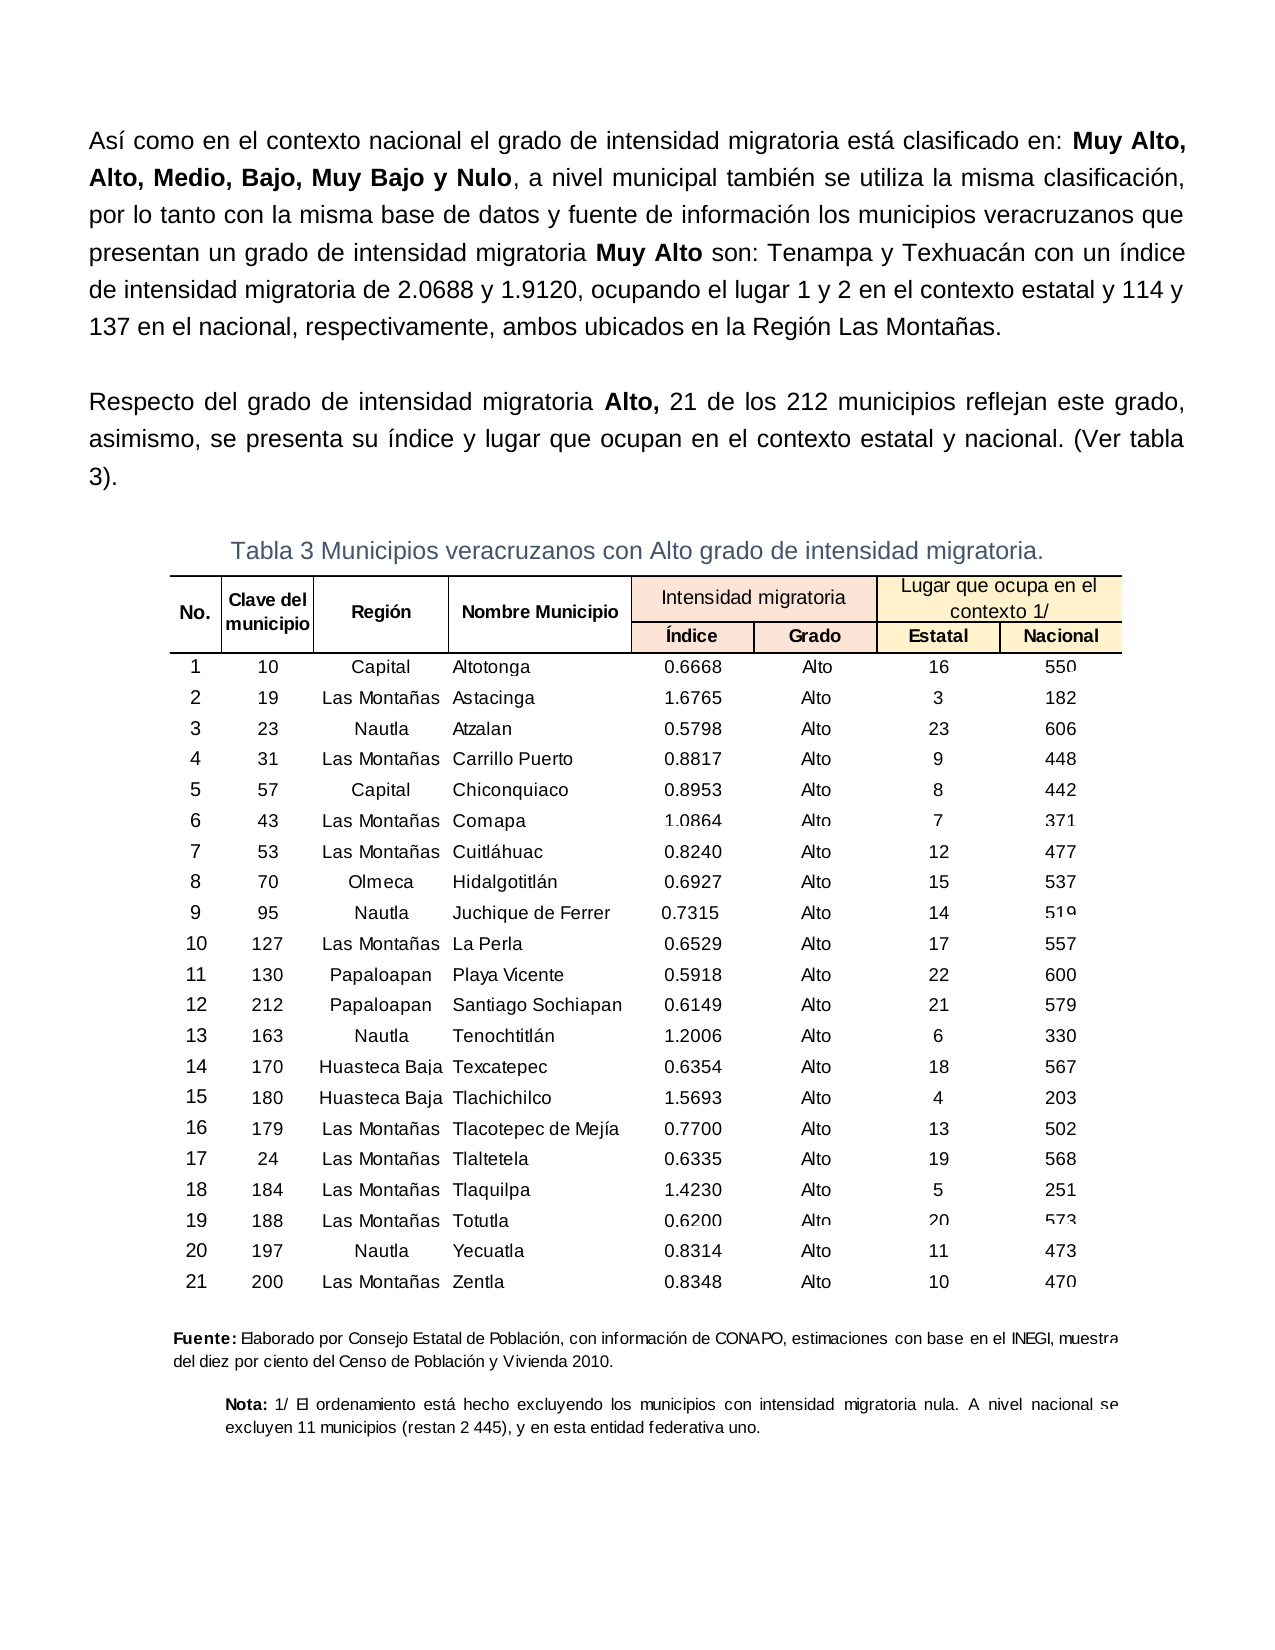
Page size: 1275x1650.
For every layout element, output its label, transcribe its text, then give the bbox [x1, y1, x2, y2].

text Respecto del grado de intensidad migratoria Alto, 21 de los 212 municipios reflejan este grado, asimismo, se presenta su índice y lugar que ocupan en el contexto estatal y nacional. (Ver tabla 3). [89, 387, 1186, 490]
text Así como en el contexto nacional el grado de intensidad migratoria está clasificado en: Muy Alto, Alto, Medio, Bajo, Muy Bajo y Nulo, a nivel municipal también se utiliza la misma clasificación, por lo tanto con la misma base de datos y fuente de información los municipios veracruzanos que presentan un grado de intensidad migratoria Muy Alto son: Tenampa y Texhuacán con un índice de intensidad migratoria de 2.0688 y 1.9120, ocupando el lugar 1 y 2 en el contexto estatal y 114 y 137 en el nacional, respectivamente, ambos ubicados en la Región Las Montañas. [89, 126, 1186, 341]
text Tabla 3 Municipios veracruzanos con Alto grado de intensidad migratoria. [89, 536, 1186, 565]
